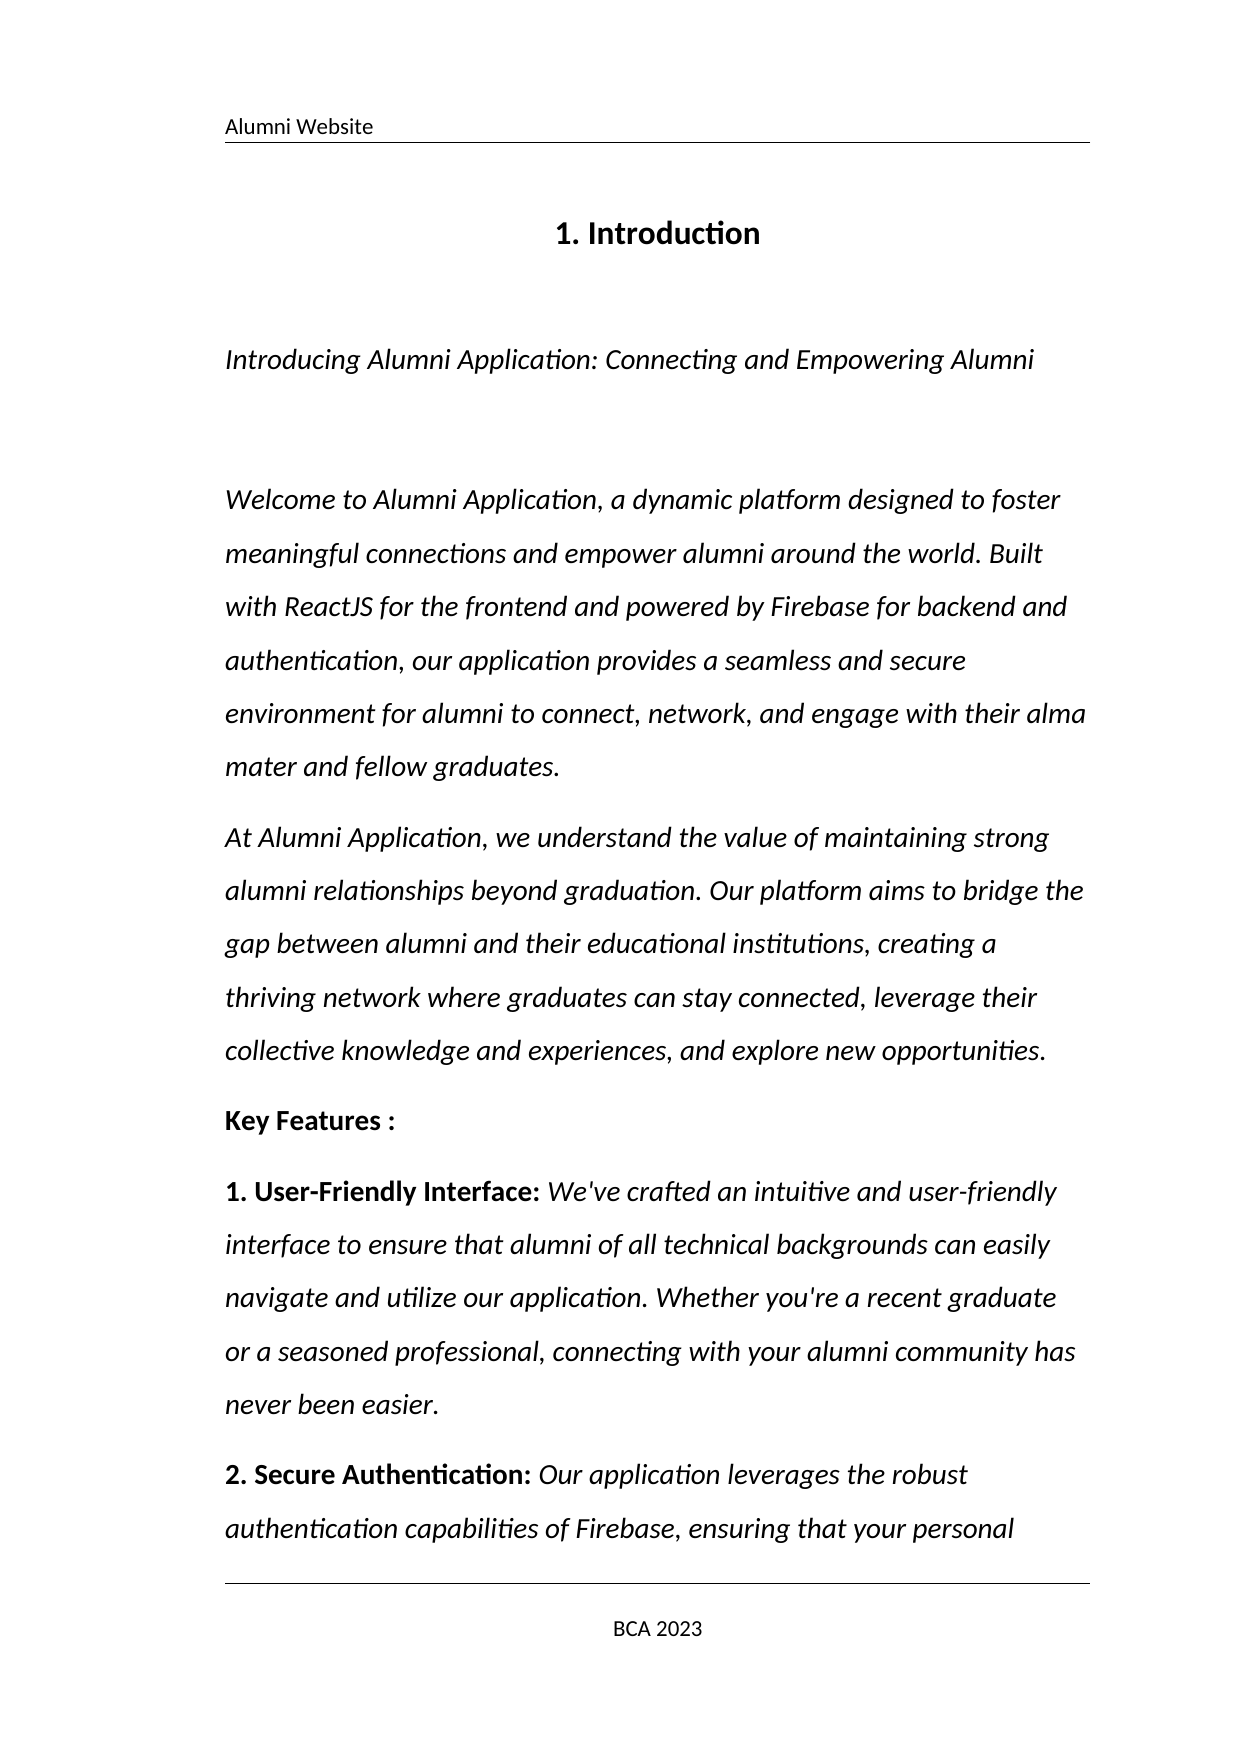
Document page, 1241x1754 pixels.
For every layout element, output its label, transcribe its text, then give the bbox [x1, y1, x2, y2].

text 1. User-Friendly Interface: We've crafted an intuitive and user-friendly interface to ensure that alumni of all technical backgrounds can easily navigate and utilize our application. Whether you're a recent graduate or a seasoned professional, connecting with your alumni community has never been easier. [225, 1173, 1090, 1422]
text Introducing Alumni Application: Connecting and Empowering Alumni [225, 341, 1090, 377]
text Key Features : [225, 1102, 1090, 1138]
text At Alumni Application, we understand the value of maintaining strong alumni relationships beyond graduation. Our platform aims to bridge the gap between alumni and their educational institutions, creating a thriving network where graduates can stay connected, leverage their collective knowledge and experiences, and explore new opportunities. [225, 819, 1090, 1068]
text Welcome to Alumni Application, a dynamic platform designed to foster meaningful connections and empower alumni around the world. Built with ReactJS for the frontend and powered by Firebase for backend and authentication, our application provides a seamless and secure environment for alumni to connect, network, and engage with their alma mater and fellow graduates. [225, 481, 1090, 784]
text 2. Secure Authentication: Our application leverages the robust authentication capabilities of Firebase, ensuring that your personal [225, 1456, 1090, 1546]
text 1. Introduction [225, 212, 1090, 252]
